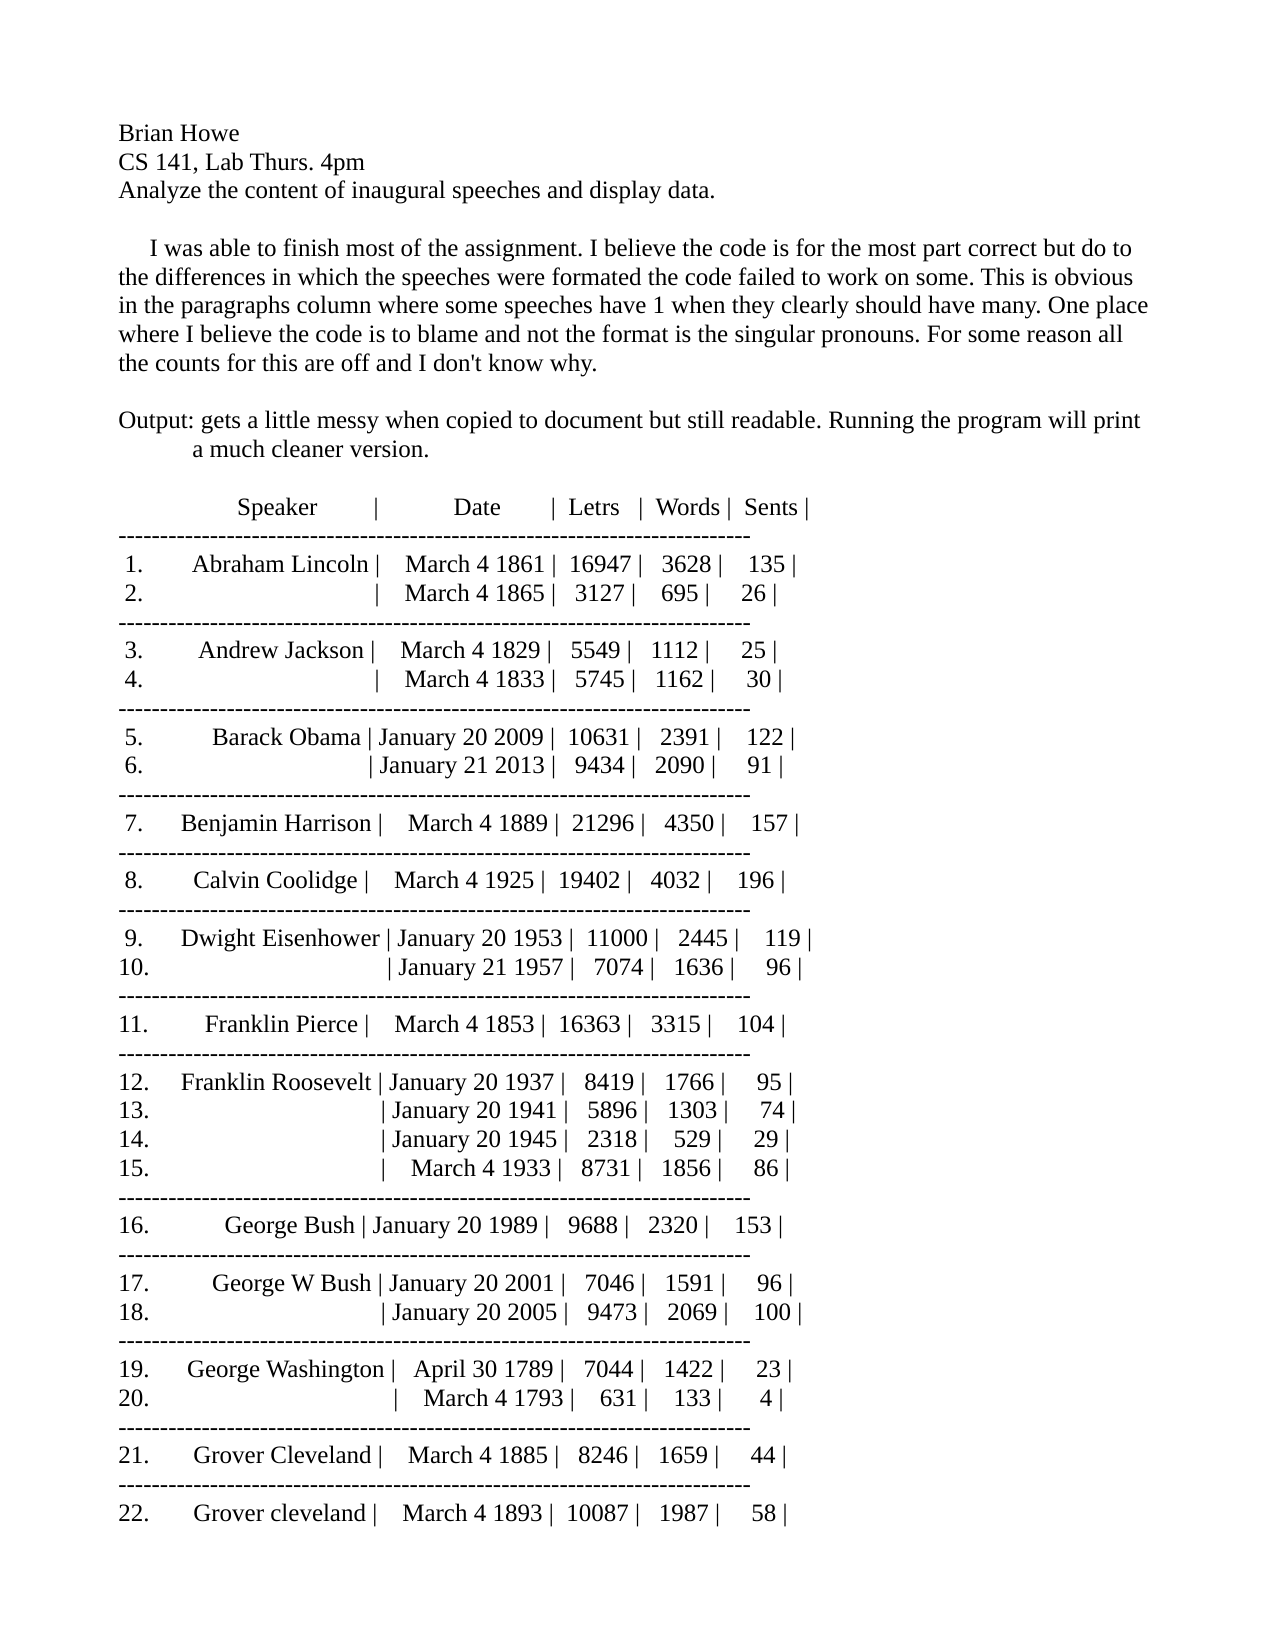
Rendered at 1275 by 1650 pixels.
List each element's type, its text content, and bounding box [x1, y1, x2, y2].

text 10. | January 21 1957 | 7074 | 1636 | 96 | [118, 952, 1157, 981]
text 16. George Bush | January 20 1989 | 9688 | 2320 | 153 | [118, 1211, 1157, 1239]
text 15. | March 4 1933 | 8731 | 1856 | 86 | [118, 1153, 1157, 1182]
text ---------------------------------------------------------------------------- [118, 1038, 1157, 1067]
text 13. | January 20 1941 | 5896 | 1303 | 74 | [118, 1096, 1157, 1124]
text ---------------------------------------------------------------------------- [118, 981, 1157, 1009]
text Speaker | Date | Letrs | Words | Sents | [118, 492, 1157, 521]
text CS 141, Lab Thurs. 4pm [118, 147, 1157, 176]
text 1. Abraham Lincoln | March 4 1861 | 16947 | 3628 | 135 | [118, 549, 1157, 578]
text 4. | March 4 1833 | 5745 | 1162 | 30 | [118, 664, 1157, 693]
text 6. | January 21 2013 | 9434 | 2090 | 91 | [118, 751, 1157, 779]
text 18. | January 20 2005 | 9473 | 2069 | 100 | [118, 1297, 1157, 1326]
text 17. George W Bush | January 20 2001 | 7046 | 1591 | 96 | [118, 1268, 1157, 1297]
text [118, 1469, 1157, 1498]
text 8. Calvin Coolidge | March 4 1925 | 19402 | 4032 | 196 | [118, 866, 1157, 894]
text Output: gets a little messy when copied to document but still readable. Running the program will print a much cleaner version. [118, 406, 1157, 463]
text 9. Dwight Eisenhower | January 20 1953 | 11000 | 2445 | 119 | [118, 923, 1157, 952]
text ---------------------------------------------------------------------------- [118, 693, 1157, 722]
text 3. Andrew Jackson | March 4 1829 | 5549 | 1112 | 25 | [118, 636, 1157, 664]
text 11. Franklin Pierce | March 4 1853 | 16363 | 3315 | 104 | [118, 1009, 1157, 1038]
text Brian Howe [118, 118, 1157, 147]
text 21. Grover Cleveland | March 4 1885 | 8246 | 1659 | 44 | [118, 1441, 1157, 1469]
text 5. Barack Obama | January 20 2009 | 10631 | 2391 | 122 | [118, 722, 1157, 751]
text 19. George Washington | April 30 1789 | 7044 | 1422 | 23 | [118, 1354, 1157, 1383]
text 14. | January 20 1945 | 2318 | 529 | 29 | [118, 1124, 1157, 1153]
text ---------------------------------------------------------------------------- [118, 521, 1157, 549]
text 7. Benjamin Harrison | March 4 1889 | 21296 | 4350 | 157 | [118, 808, 1157, 837]
text ---------------------------------------------------------------------------- [118, 837, 1157, 866]
text Analyze the content of inaugural speeches and display data. [118, 176, 1157, 204]
text ---------------------------------------------------------------------------- [118, 1182, 1157, 1211]
text ---------------------------------------------------------------------------- [118, 1412, 1157, 1441]
text 2. | March 4 1865 | 3127 | 695 | 26 | [118, 578, 1157, 607]
text ---------------------------------------------------------------------------- [118, 894, 1157, 923]
text 22. Grover cleveland | March 4 1893 | 10087 | 1987 | 58 | [118, 1498, 1157, 1527]
text ---------------------------------------------------------------------------- [118, 1239, 1157, 1268]
text ---------------------------------------------------------------------------- [118, 779, 1157, 808]
text ---------------------------------------------------------------------------- [118, 1326, 1157, 1354]
text ---------------------------------------------------------------------------- [118, 607, 1157, 636]
text 20. | March 4 1793 | 631 | 133 | 4 | [118, 1383, 1157, 1412]
text I was able to finish most of the assignment. I believe the code is for the most part correct but do to the differences in which the speeches were formated the code failed to work on some. This is obvious in the paragraphs column where some speeches have 1 when they clearly should have many. One place where I believe the code is to blame and not the format is the singular pronouns. For some reason all the counts for this are off and I don't know why. [118, 233, 1157, 377]
text 12. Franklin Roosevelt | January 20 1937 | 8419 | 1766 | 95 | [118, 1067, 1157, 1096]
